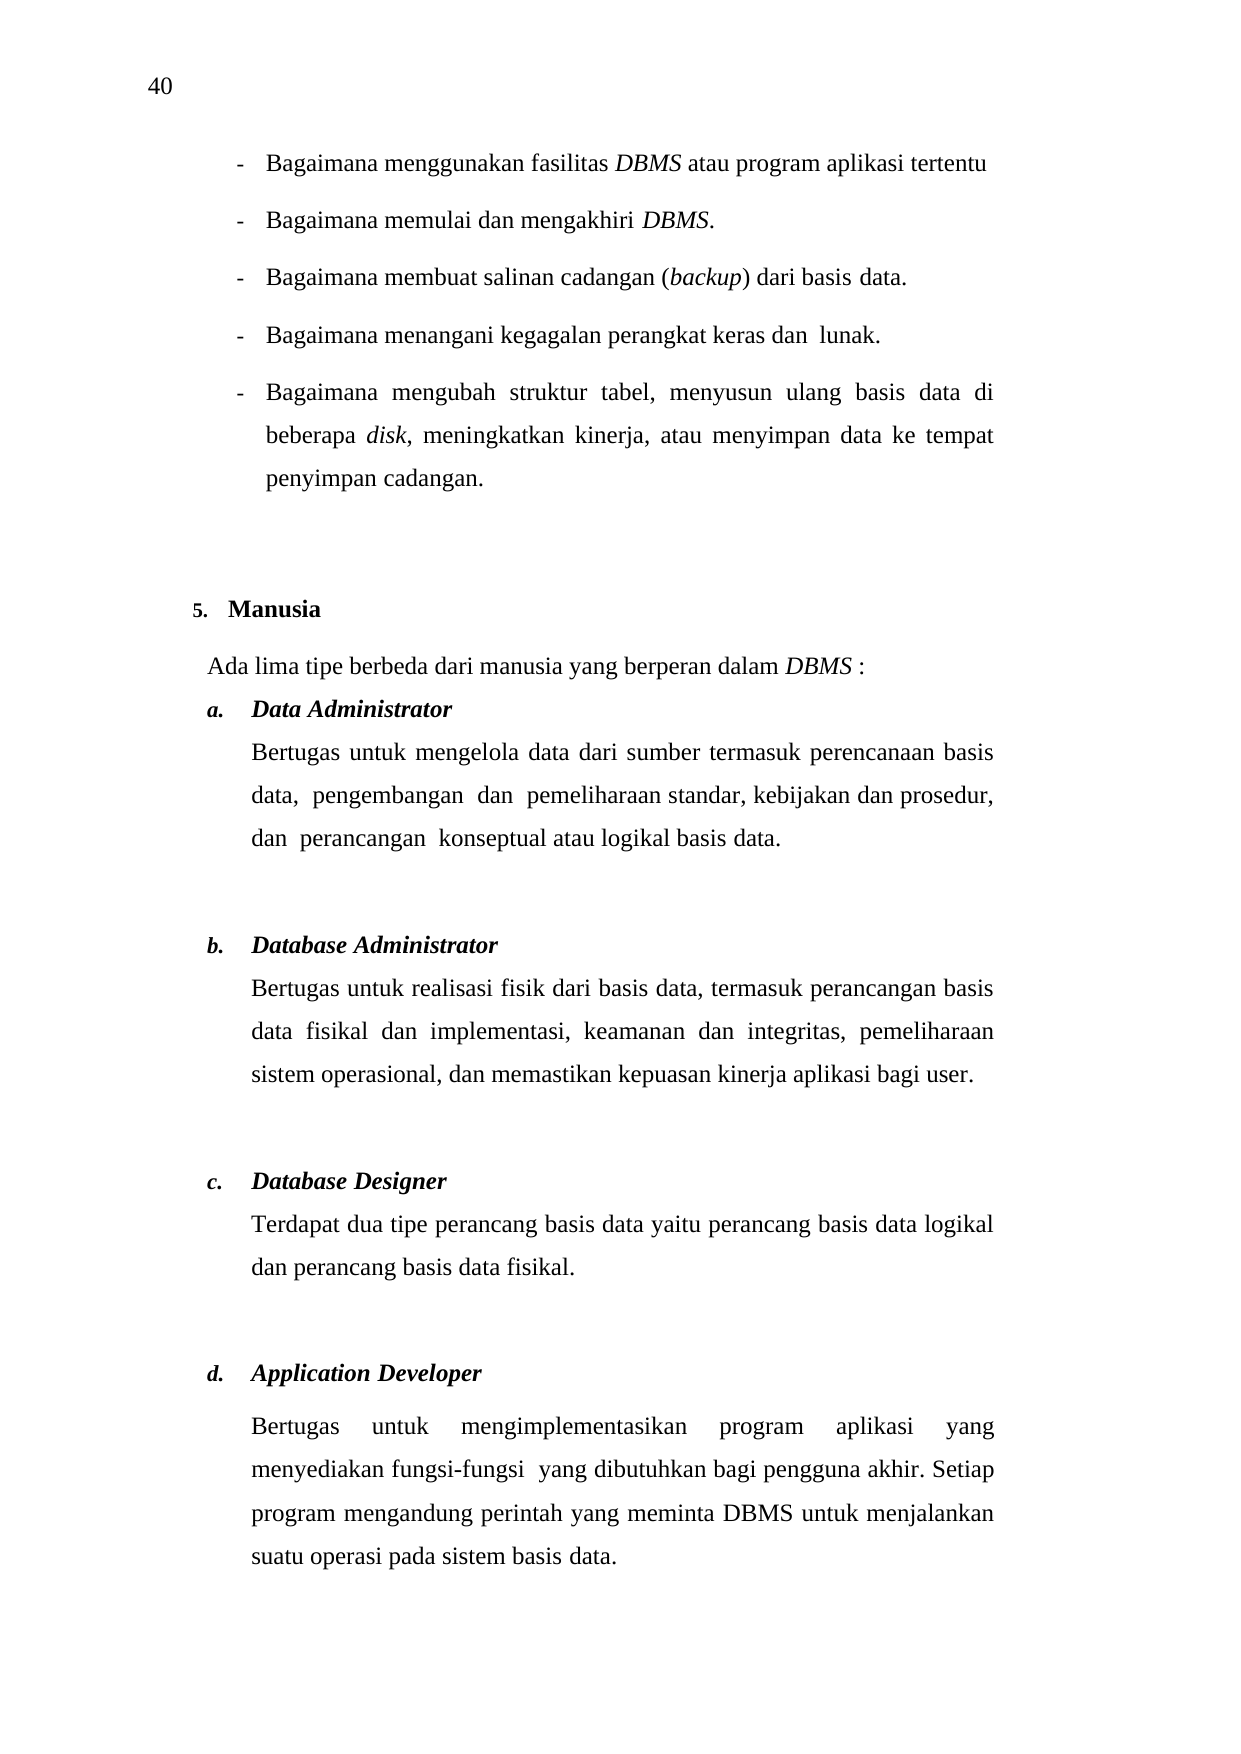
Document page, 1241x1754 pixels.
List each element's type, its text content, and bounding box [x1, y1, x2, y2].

list Bagaimana membuat salinan cadangan (backup) dari basis data. [236, 262, 995, 291]
text Bertugas untuk realisasi fisik dari basis data, termasuk perancangan basis data fisikal dan implementasi, keamanan dan integritas, pemeliharaan sistem operasional, dan memastikan kepuasan kinerja aplikasi bagi user. [251, 973, 995, 1088]
list Bagaimana menggunakan fasilitas DBMS atau program aplikasi tertentu [236, 148, 995, 176]
subtitle Application Developer [207, 1358, 995, 1387]
subtitle Data Administrator [207, 694, 995, 723]
subtitle Database Designer [207, 1166, 995, 1194]
text Terdapat dua tipe perancang basis data yaitu perancang basis data logikal dan perancang basis data fisikal. [251, 1209, 995, 1281]
list Bagaimana mengubah struktur tabel, menyusun ulang basis data di beberapa disk, meningkatkan kinerja, atau menyimpan data ke tempat penyimpan cadangan. [236, 377, 995, 492]
text Ada lima tipe berbeda dari manusia yang berperan dalam DBMS : [207, 651, 995, 680]
list Bagaimana menangani kegagalan perangkat keras dan lunak. [236, 320, 995, 349]
text Bertugas untuk mengimplementasikan program aplikasi yang menyediakan fungsi-fungsi yang dibutuhkan bagi pengguna akhir. Setiap program mengandung perintah yang meminta DBMS untuk menjalankan suatu operasi pada sistem basis data. [251, 1411, 995, 1569]
subtitle Manusia [192, 594, 995, 622]
list Bagaimana memulai dan mengakhiri DBMS. [236, 205, 995, 234]
text Bertugas untuk mengelola data dari sumber termasuk perencanaan basis data, pengembangan dan pemeliharaan standar, kebijakan dan prosedur, dan perancangan konseptual atau logikal basis data. [251, 737, 995, 852]
subtitle Database Administrator [207, 930, 995, 959]
